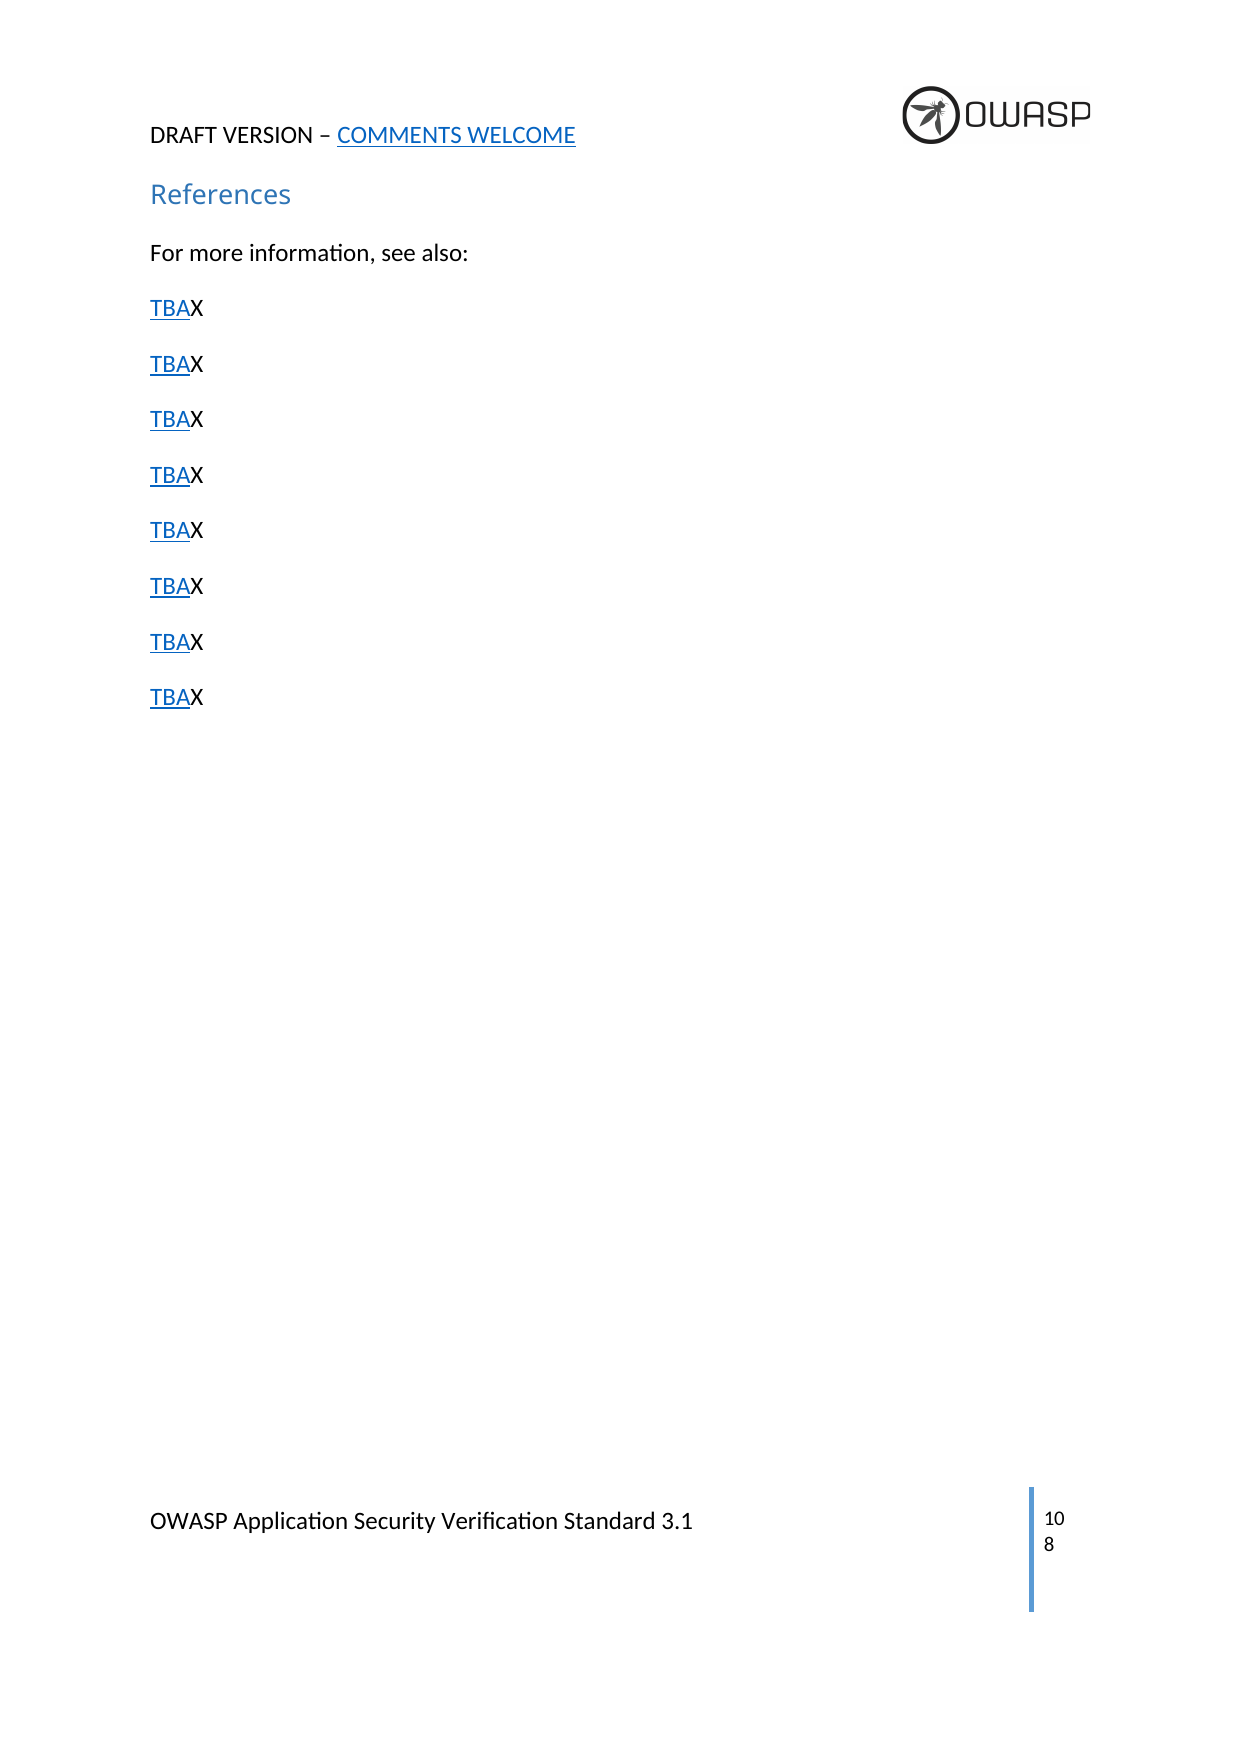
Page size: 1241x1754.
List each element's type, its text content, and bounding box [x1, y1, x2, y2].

subtitle References [150, 175, 1090, 212]
picture [902, 86, 1091, 144]
